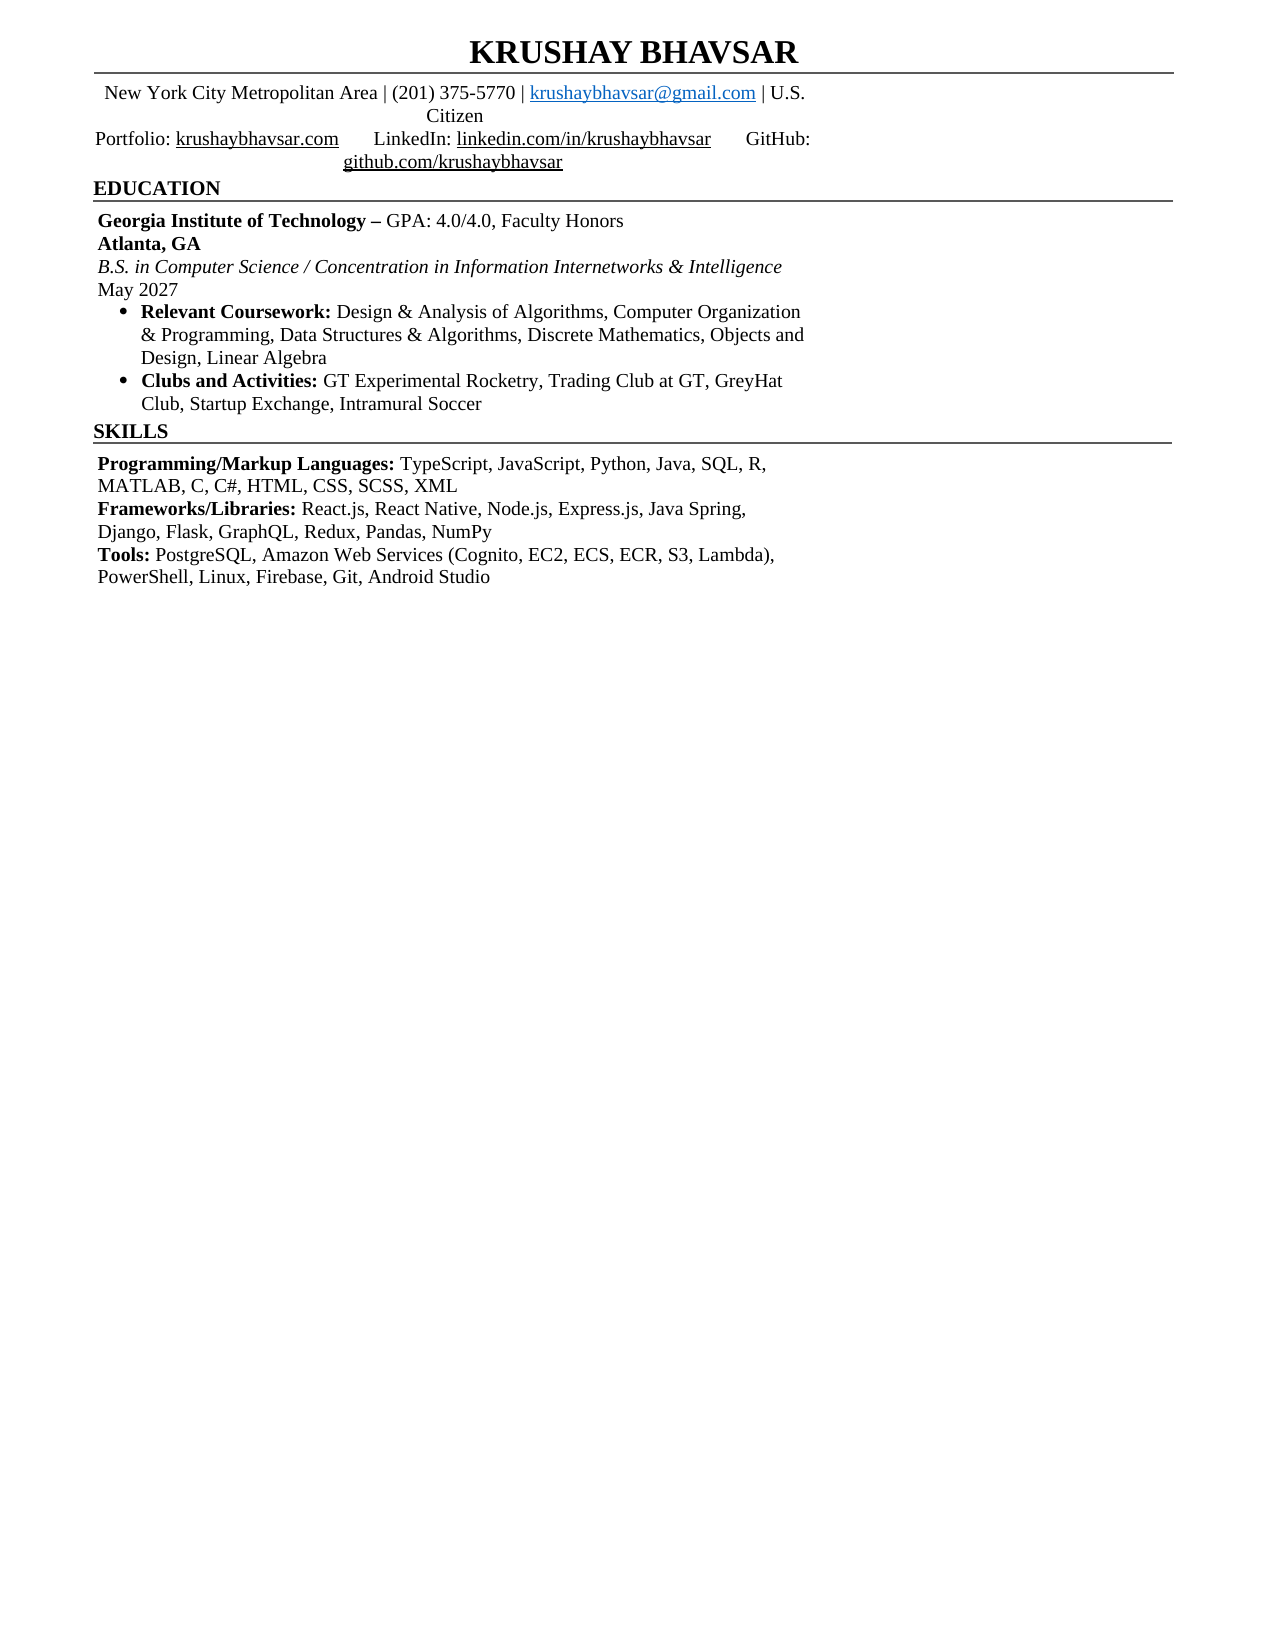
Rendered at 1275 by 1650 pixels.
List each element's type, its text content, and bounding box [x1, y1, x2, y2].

table_header Georgia Institute of Technology – GPA: 4.0/4.0, Faculty Honors Atlanta, GA B.S. in Computer Science / Concentration in Information Internetworks & Intelligence May 2027 Relevant Coursework: Design & Analysis of Algorithms, Computer Organization & Programming, Data Structures & Algorithms, Discrete Mathematics, Objects and Design, Linear Algebra Clubs and Activities: GT Experimental Rocketry, Trading Club at GT, GreyHat Club, Startup Exchange, Intramural Soccer [0, 202, 872, 414]
title Krushay Bhavsar [94, 37, 1174, 72]
table_header Programming/Markup Languages: TypeScript, JavaScript, Python, Java, SQL, R, MATLAB, C, C#, HTML, CSS, SCSS, XML Frameworks/Libraries: React.js, React Native, Node.js, Express.js, Java Spring, Django, Flask, GraphQL, Redux, Pandas, NumPy Tools: PostgreSQL, Amazon Web Services (Cognito, EC2, ECS, ECR, S3, Lambda), PowerShell, Linux, Firebase, Git, Android Studio [0, 444, 872, 588]
subtitle EDUCATION [93, 179, 1173, 200]
table_header New York City Metropolitan Area | (201) 375-5770 | krushaybhavsar@gmail.com | U.S. Citizen Portfolio: krushaybhavsar.com LinkedIn: linkedin.com/in/krushaybhavsar GitHub: github.com/krushaybhavsar [0, 74, 872, 172]
subtitle SKILLS [93, 421, 1172, 442]
